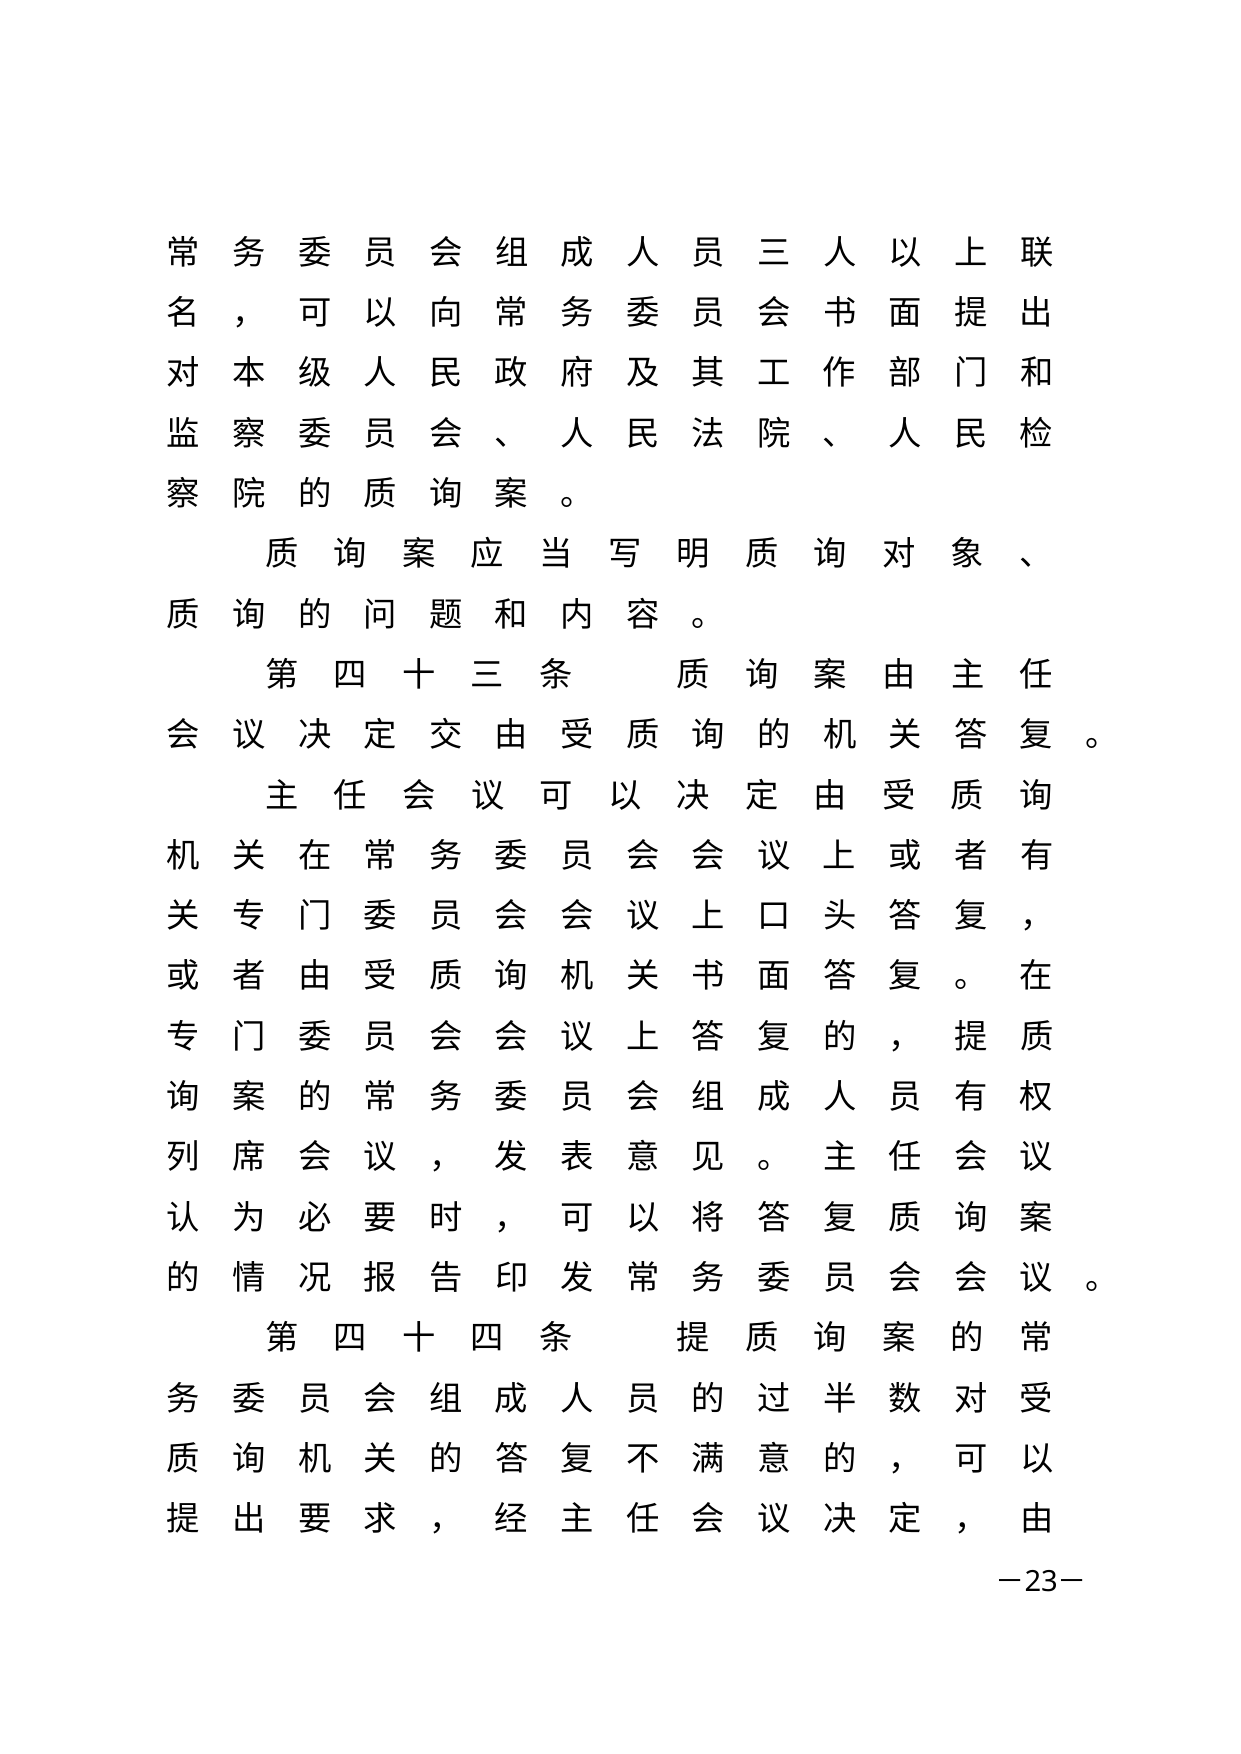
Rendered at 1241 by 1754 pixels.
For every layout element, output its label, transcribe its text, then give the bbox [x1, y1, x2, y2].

text 第四十二条 省、市州人民代表大会常务委员会组成人员五人以上联名，县级人民代表大会常务委员会组成人员三人以上联名，可以向常务委员会书面提出对本级人民政府及其工作部门和监察委员会、人民法院、人民检察院的质询案。 [167, 219, 1085, 521]
text 质询案应当写明质询对象、质询的问题和内容。 [167, 521, 1085, 642]
text 第四十三条 质询案由主任会议决定交由受质询的机关答复。 [167, 642, 1085, 762]
text 第四十四条 提质询案的常务委员会组成人员的过半数对受质询机关的答复不满意的，可以提出要求，经主任会议决定，由受质询机关再作答复。 [167, 1305, 1085, 1546]
text 主任会议可以决定由受质询机关在常务委员会会议上或者有关专门委员会会议上口头答复，或者由受质询机关书面答复。在专门委员会会议上答复的，提质询案的常务委员会组成人员有权列席会议，发表意见。主任会议认为必要时，可以将答复质询案的情况报告印发常务委员会会议。 [167, 762, 1085, 1305]
